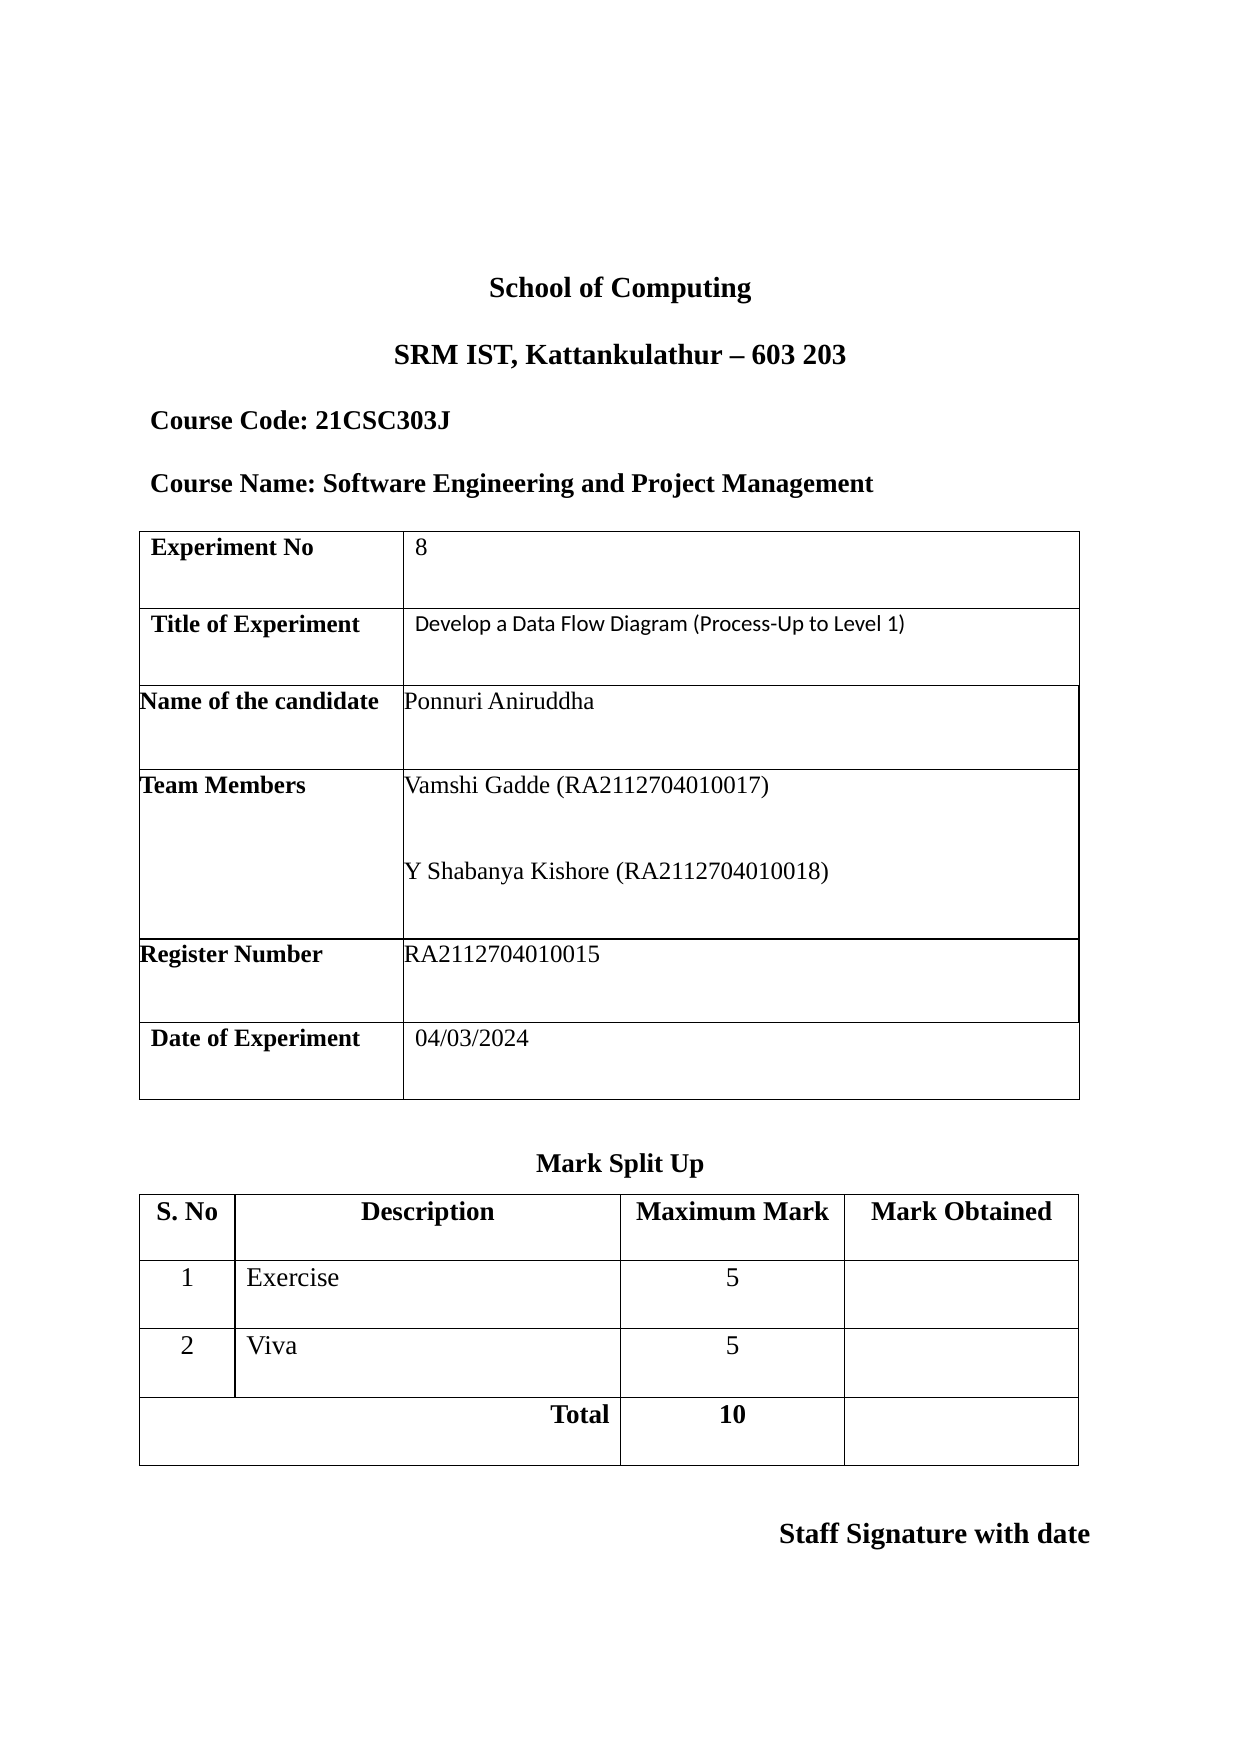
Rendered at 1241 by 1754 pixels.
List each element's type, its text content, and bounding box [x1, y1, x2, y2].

text Course Code: 21CSC303J [150, 404, 1090, 435]
text School of Computing [150, 270, 1090, 304]
table_cell Team Members [140, 770, 403, 938]
text SRM IST, Kattankulathur – 603 203 [150, 337, 1090, 371]
table_cell Total [140, 1398, 620, 1465]
table_cell 1 [140, 1261, 234, 1328]
table_cell Develop a Data Flow Diagram (Process-Up to Level 1) [404, 609, 1079, 685]
table_cell Date of Experiment [140, 1023, 403, 1099]
table_cell 5 [621, 1329, 844, 1397]
table_header Description [236, 1195, 620, 1260]
table_cell Name of the candidate [140, 686, 403, 768]
table_cell Exercise [236, 1261, 620, 1328]
table_cell Ponnuri Aniruddha [404, 686, 1078, 768]
table_cell 5 [621, 1261, 844, 1328]
table_cell 2 [140, 1329, 234, 1397]
text Mark Split Up [150, 1147, 1090, 1178]
table_cell [845, 1329, 1078, 1397]
table_cell Title of Experiment [140, 609, 403, 685]
table_cell [845, 1261, 1078, 1328]
table_cell Register Number [140, 940, 403, 1022]
table_cell Viva [236, 1329, 620, 1397]
table_header Experiment No [140, 532, 403, 608]
table_header Maximum Mark [621, 1195, 844, 1260]
table_cell 10 [621, 1398, 844, 1465]
table_cell 04/03/2024 [404, 1023, 1079, 1099]
table_header 8 [404, 532, 1079, 608]
table_cell RA2112704010015 [404, 940, 1078, 1022]
table_cell Vamshi Gadde (RA2112704010017) Y Shabanya Kishore (RA2112704010018) [404, 770, 1078, 938]
text Course Name: Software Engineering and Project Management [150, 468, 1090, 499]
table_header S. No [140, 1195, 234, 1260]
table_header Mark Obtained [845, 1195, 1078, 1260]
table_cell [845, 1398, 1078, 1465]
text Staff Signature with date [150, 1517, 1090, 1550]
